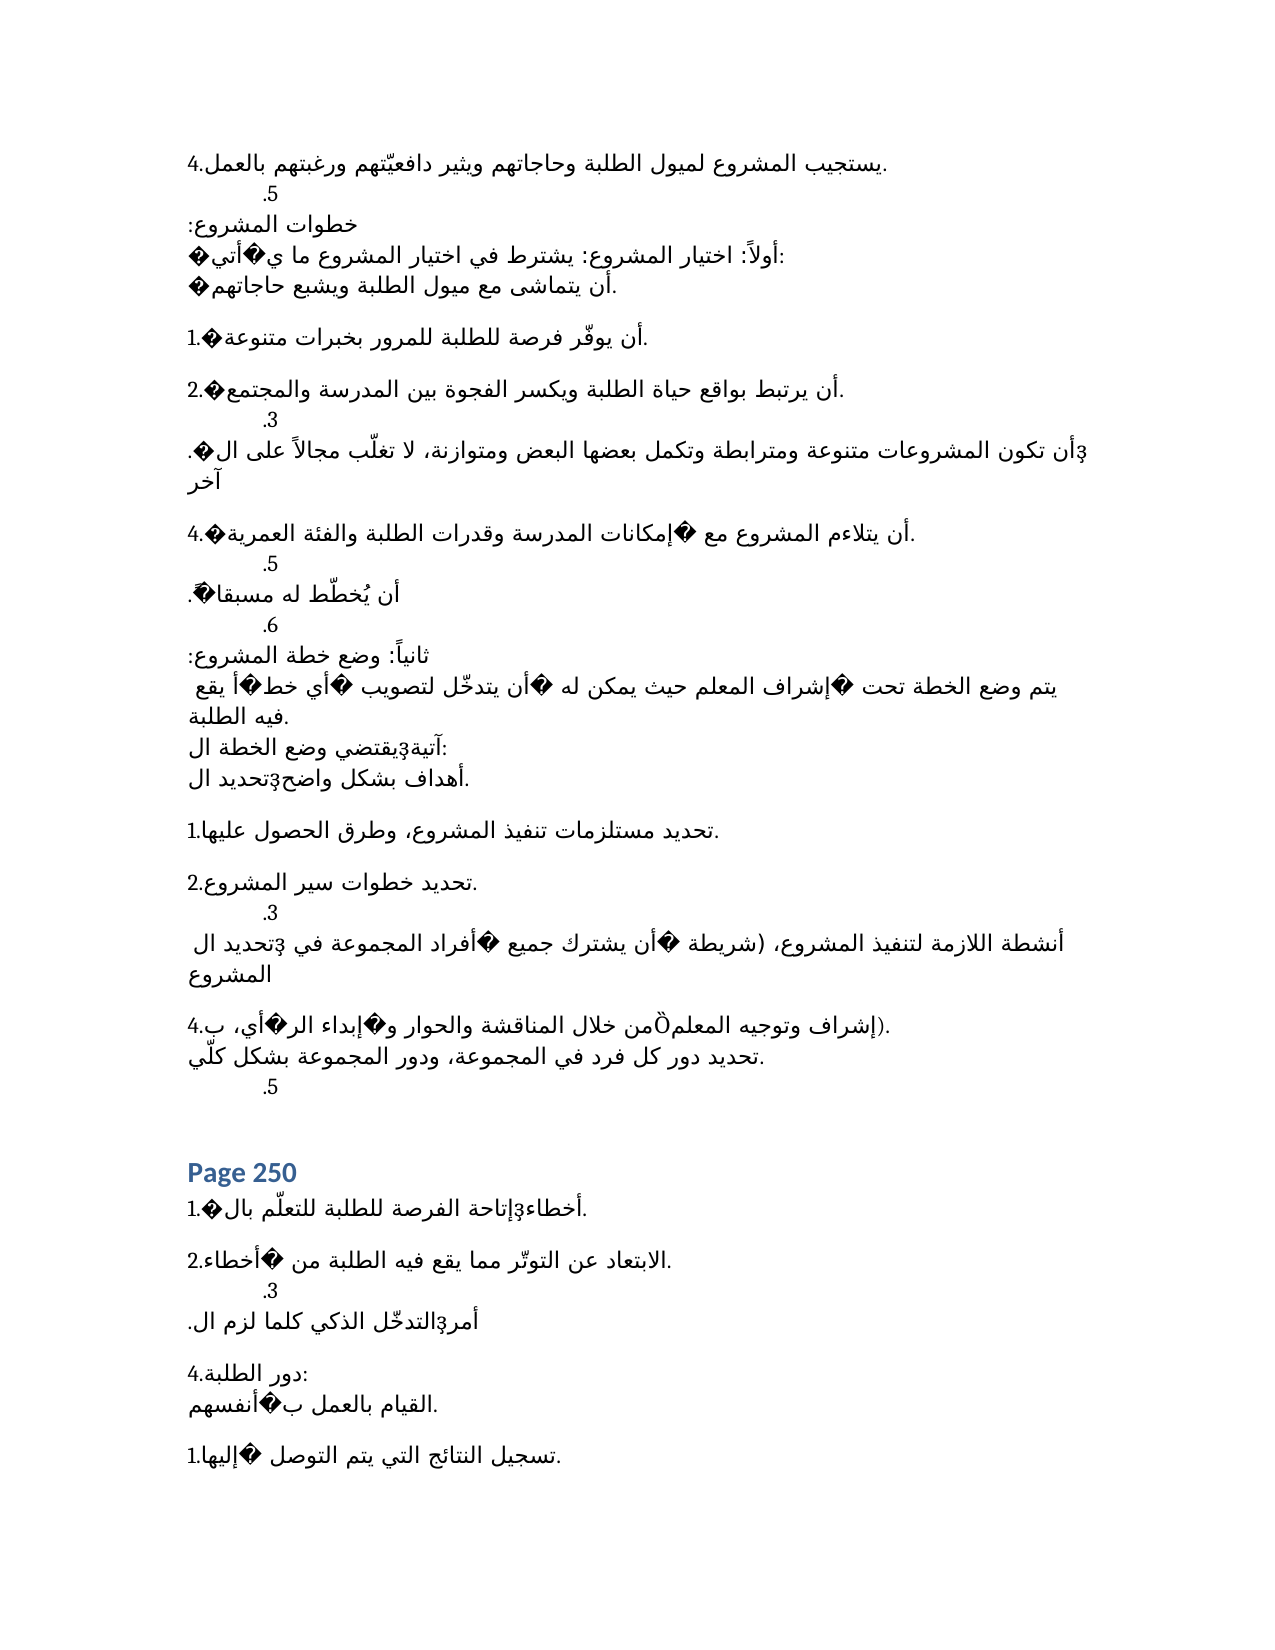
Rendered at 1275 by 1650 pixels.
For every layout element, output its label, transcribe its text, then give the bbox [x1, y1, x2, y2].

text 1.�إتاحة الفرصة للطلبة للتعلّم بالҙأخطاء. [187, 1195, 1087, 1222]
text 4.�أن يتلاءم المشروع مع �إمكانات المدرسة وقدرات الطلبة والفئة العمرية. .5 .ً�أن يُخطّط له مسبقا .6 :ثانياً: وضع خطة المشروع يتم وضع الخطة تحت �إشراف المعلم حيث يمكن له �أن يتدخّل لتصويب �أي خط�أ يقع فيه الطلبة. يقتضي وضع الخطة الҙآتية: تحديد الҙأهداف بشكل واضح. [187, 520, 1087, 792]
text 1.تسجيل النتائج التي يتم التوصل �إليها. [187, 1442, 1087, 1469]
text 4.من خلال المناقشة والحوار و�إبداء الر�أي، بȌإشراف وتوجيه المعلم). تحديد دور كل فرد في المجموعة، ودور المجموعة بشكل كلّي. .5 [187, 1012, 1087, 1100]
text 1.�أن يوفّر فرصة للطلبة للمرور بخبرات متنوعة. [187, 324, 1087, 351]
text 1.تحديد مستلزمات تنفيذ المشروع، وطرق الحصول عليها. [187, 817, 1087, 844]
text 2.�أن يرتبط بواقع حياة الطلبة ويكسر الفجوة بين المدرسة والمجتمع. .3 .�أن تكون المشروعات متنوعة ومترابطة وتكمل بعضها البعض ومتوازنة، لا تغلّب مجالاً على الҙآخر [187, 376, 1087, 495]
text 4.يستجيب المشروع لميول الطلبة وحاجاتهم ويثير دافعيّتهم ورغبتهم بالعمل. .5 :خطوات المشروع �أولاً: اختيار المشروع: يشترط في اختيار المشروع ما ي�أتي: �أن يتماشى مع ميول الطلبة ويشبع حاجاتهم. [187, 150, 1087, 300]
text 2.تحديد خطوات سير المشروع. .3 تحديد الҙأنشطة اللازمة لتنفيذ المشروع، (شريطة �أن يشترك جميع �أفراد المجموعة في المشروع [187, 869, 1087, 987]
subtitle Page 250 [187, 1154, 1087, 1190]
text 2.الابتعاد عن التوتّر مما يقع فيه الطلبة من �أخطاء. .3 .التدخّل الذكي كلما لزم الҙأمر [187, 1247, 1087, 1335]
text 4.دور الطلبة: القيام بالعمل ب�أنفسهم. [187, 1360, 1087, 1418]
